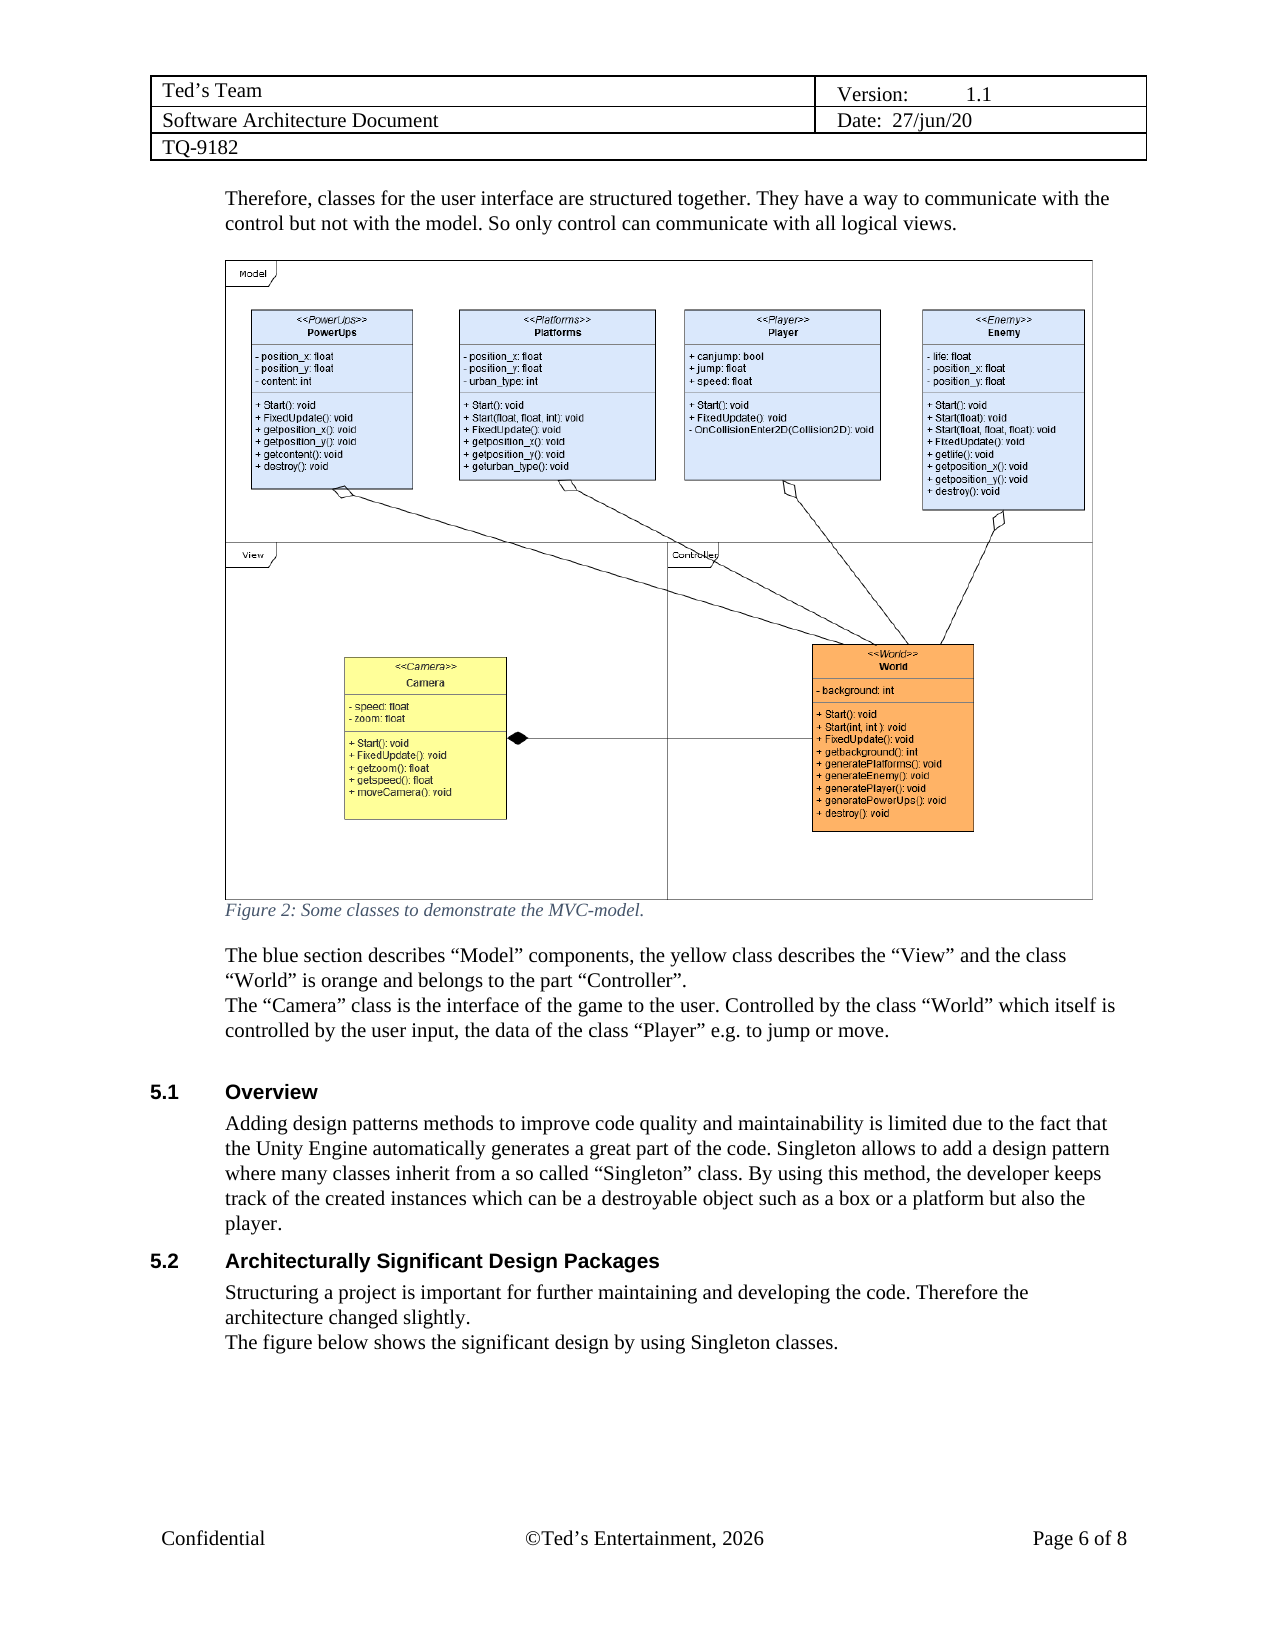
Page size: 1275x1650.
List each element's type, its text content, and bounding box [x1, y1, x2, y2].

text The “Camera” class is the interface of the game to the user. Controlled by the class “World” which itself is controlled by the user input, the data of the class “Player” e.g. to jump or move. [225, 992, 1125, 1042]
subtitle Architecturally Significant Design Packages [150, 1248, 1125, 1273]
text The blue section describes “Model” components, the yellow class describes the “View” and the class “World” is orange and belongs to the part “Controller”. [225, 942, 1125, 992]
subtitle Overview [150, 1079, 1125, 1104]
text Structuring a project is important for further maintaining and developing the code. Therefore the architecture changed slightly. [225, 1279, 1125, 1329]
text Figure 2: Some classes to demonstrate the MVC-model. [225, 899, 1125, 921]
text The figure below shows the significant design by using Singleton classes. [225, 1329, 1125, 1354]
text Adding design patterns methods to improve code quality and maintainability is limited due to the fact that the Unity Engine automatically generates a great part of the code. Singleton allows to add a design pattern where many classes inherit from a so called “Singleton” class. By using this method, the developer keeps track of the created instances which can be a destroyable object such as a box or a platform but also the player. [225, 1110, 1125, 1235]
picture [225, 260, 1093, 900]
